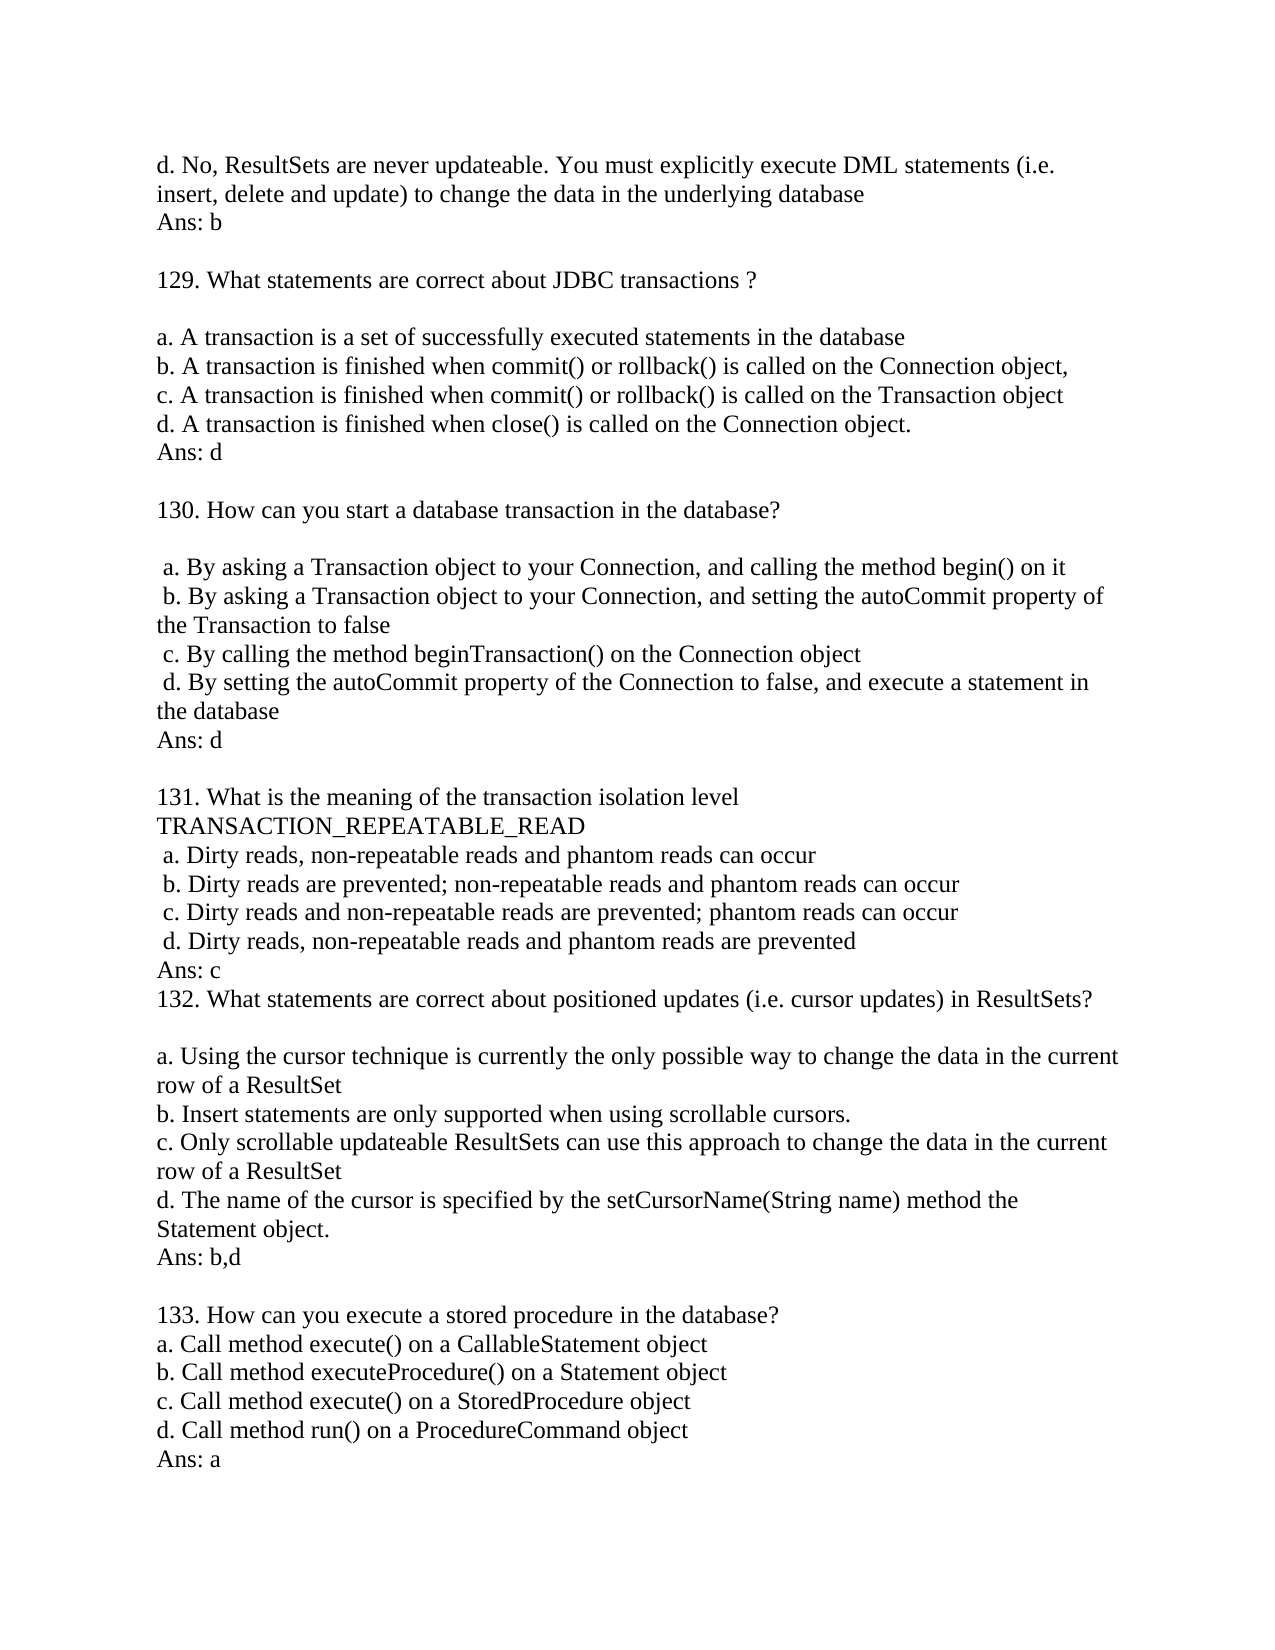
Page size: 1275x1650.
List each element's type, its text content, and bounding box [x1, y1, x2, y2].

text Ans: b,d [156, 1242, 1118, 1271]
text b. By asking a Transaction object to your Connection, and setting the autoCommit property of the Transaction to false [156, 581, 1118, 639]
text Ans: c [156, 955, 1118, 984]
text c. Only scrollable updateable ResultSets can use this approach to change the data in the current row of a ResultSet [156, 1127, 1118, 1185]
text d. No, ResultSets are never updateable. You must explicitly execute DML statements (i.e. insert, delete and update) to change the data in the underlying database [156, 150, 1118, 207]
text Ans: d [156, 725, 1118, 754]
text 131. What is the meaning of the transaction isolation level TRANSACTION_REPEATABLE_READ [156, 782, 1118, 840]
text d. Call method run() on a ProcedureCommand object [156, 1415, 1118, 1444]
text d. A transaction is finished when close() is called on the Connection object. [156, 409, 1118, 437]
text 130. How can you start a database transaction in the database? [156, 495, 1118, 524]
text 133. How can you execute a stored procedure in the database? [156, 1300, 1118, 1329]
text a. A transaction is a set of successfully executed statements in the database [156, 322, 1118, 351]
text a. Using the cursor technique is currently the only possible way to change the data in the current row of a ResultSet [156, 1041, 1118, 1099]
text b. A transaction is finished when commit() or rollback() is called on the Connection object, [156, 351, 1118, 380]
text c. By calling the method beginTransaction() on the Connection object [156, 639, 1118, 667]
text a. Call method execute() on a CallableStatement object [156, 1329, 1118, 1357]
text Ans: b [156, 207, 1118, 236]
text Ans: a [156, 1444, 1118, 1472]
text d. By setting the autoCommit property of the Connection to false, and execute a statement in the database [156, 667, 1118, 725]
text 129. What statements are correct about JDBC transactions ? [156, 265, 1118, 294]
text a. Dirty reads, non-repeatable reads and phantom reads can occur [156, 840, 1118, 869]
text 132. What statements are correct about positioned updates (i.e. cursor updates) in ResultSets? [156, 984, 1118, 1012]
text b. Insert statements are only supported when using scrollable cursors. [156, 1099, 1118, 1127]
text d. Dirty reads, non-repeatable reads and phantom reads are prevented [156, 926, 1118, 955]
text c. A transaction is finished when commit() or rollback() is called on the Transaction object [156, 380, 1118, 409]
text a. By asking a Transaction object to your Connection, and calling the method begin() on it [156, 552, 1118, 581]
text b. Dirty reads are prevented; non-repeatable reads and phantom reads can occur [156, 869, 1118, 897]
text c. Dirty reads and non-repeatable reads are prevented; phantom reads can occur [156, 897, 1118, 926]
text b. Call method executeProcedure() on a Statement object [156, 1357, 1118, 1386]
text c. Call method execute() on a StoredProcedure object [156, 1386, 1118, 1415]
text d. The name of the cursor is specified by the setCursorName(String name) method the Statement object. [156, 1185, 1118, 1242]
text Ans: d [156, 437, 1118, 466]
